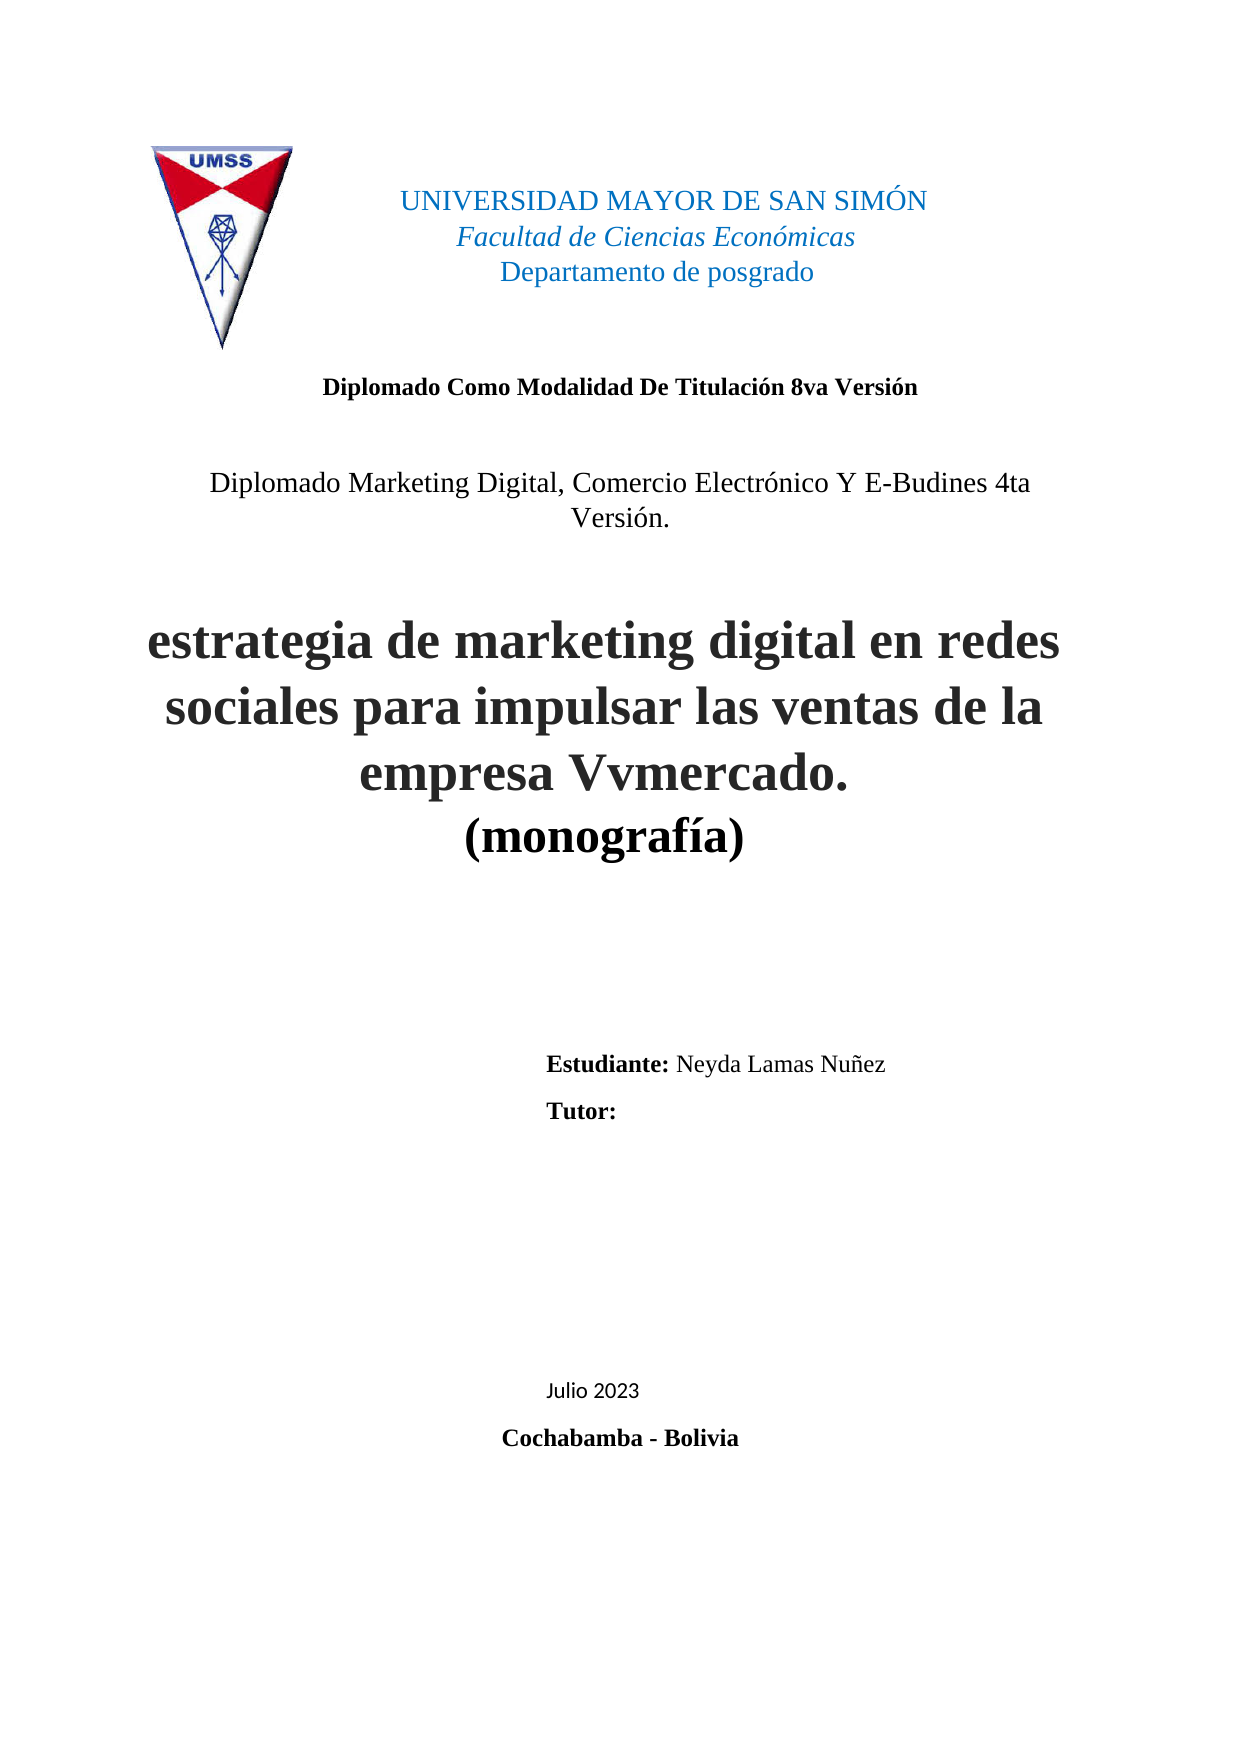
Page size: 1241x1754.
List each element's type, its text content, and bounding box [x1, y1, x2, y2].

text Departamento de posgrado [293, 254, 1063, 288]
text Diplomado Como Modalidad De Titulación 8va Versión [177, 372, 1063, 400]
text Tutor: [472, 1096, 1063, 1125]
text Cochabamba - Bolivia [177, 1423, 1063, 1451]
text Diplomado Marketing Digital, Comercio Electrónico Y E-Budines 4ta Versión. [177, 465, 1063, 534]
text UNIVERSIDAD MAYOR DE SAN SIMÓN [293, 183, 1063, 217]
text Estudiante: Neyda Lamas Nuñez [472, 1049, 1063, 1078]
text Julio 2023 [177, 1376, 1063, 1404]
picture [150, 146, 293, 350]
text Facultad de Ciencias Económicas [293, 219, 1063, 252]
